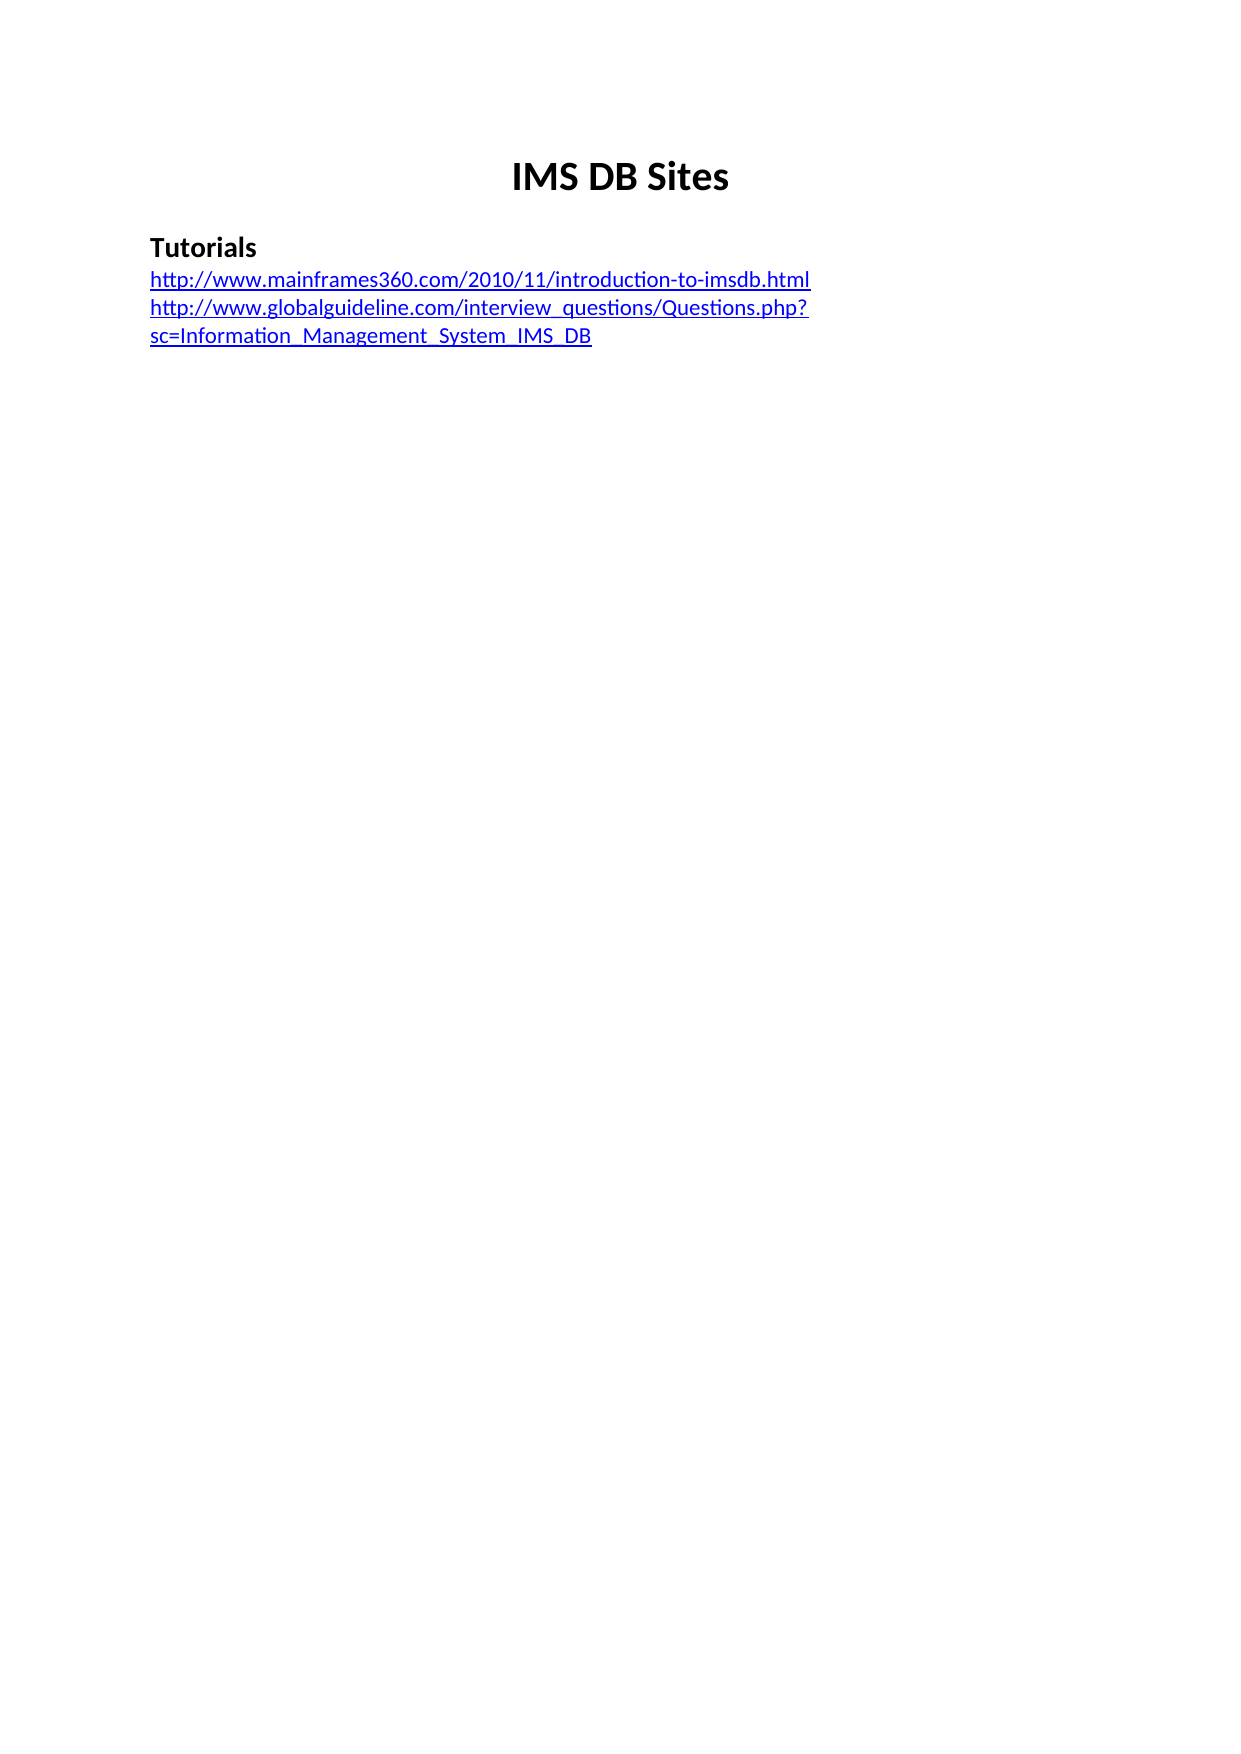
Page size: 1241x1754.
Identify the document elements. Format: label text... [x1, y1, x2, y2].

text http://www.mainframes360.com/2010/11/introduction-to-imsdb.html [150, 265, 1090, 293]
text http://www.globalguideline.com/interview_questions/Questions.php?sc=Information_Management_System_IMS_DB [150, 293, 1090, 349]
text Tutorials [150, 229, 1090, 265]
text IMS DB Sites [150, 150, 1090, 201]
